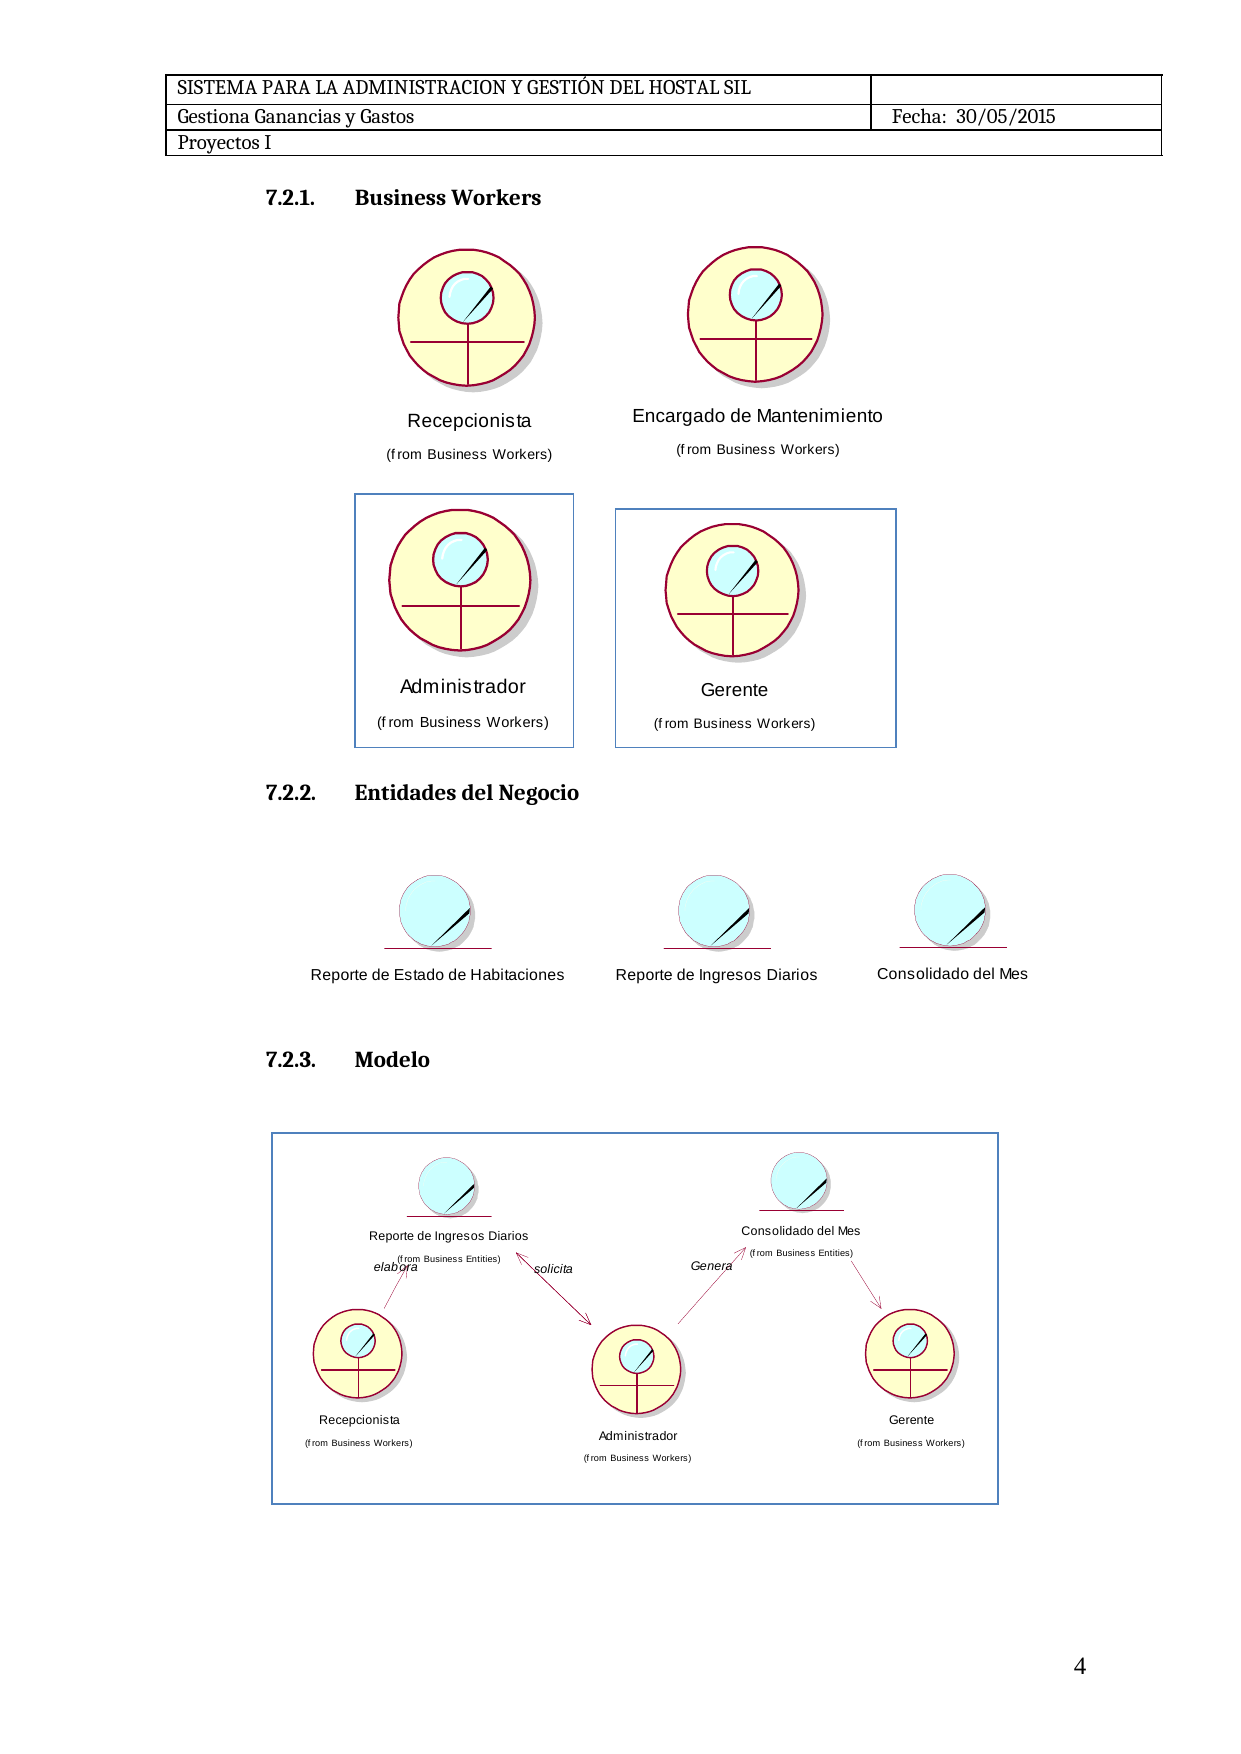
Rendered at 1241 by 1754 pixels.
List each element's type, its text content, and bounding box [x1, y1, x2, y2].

subtitle Entidades del Negocio [266, 779, 1092, 806]
subtitle Business Workers [266, 185, 1092, 211]
subtitle Modelo [266, 1047, 1092, 1073]
